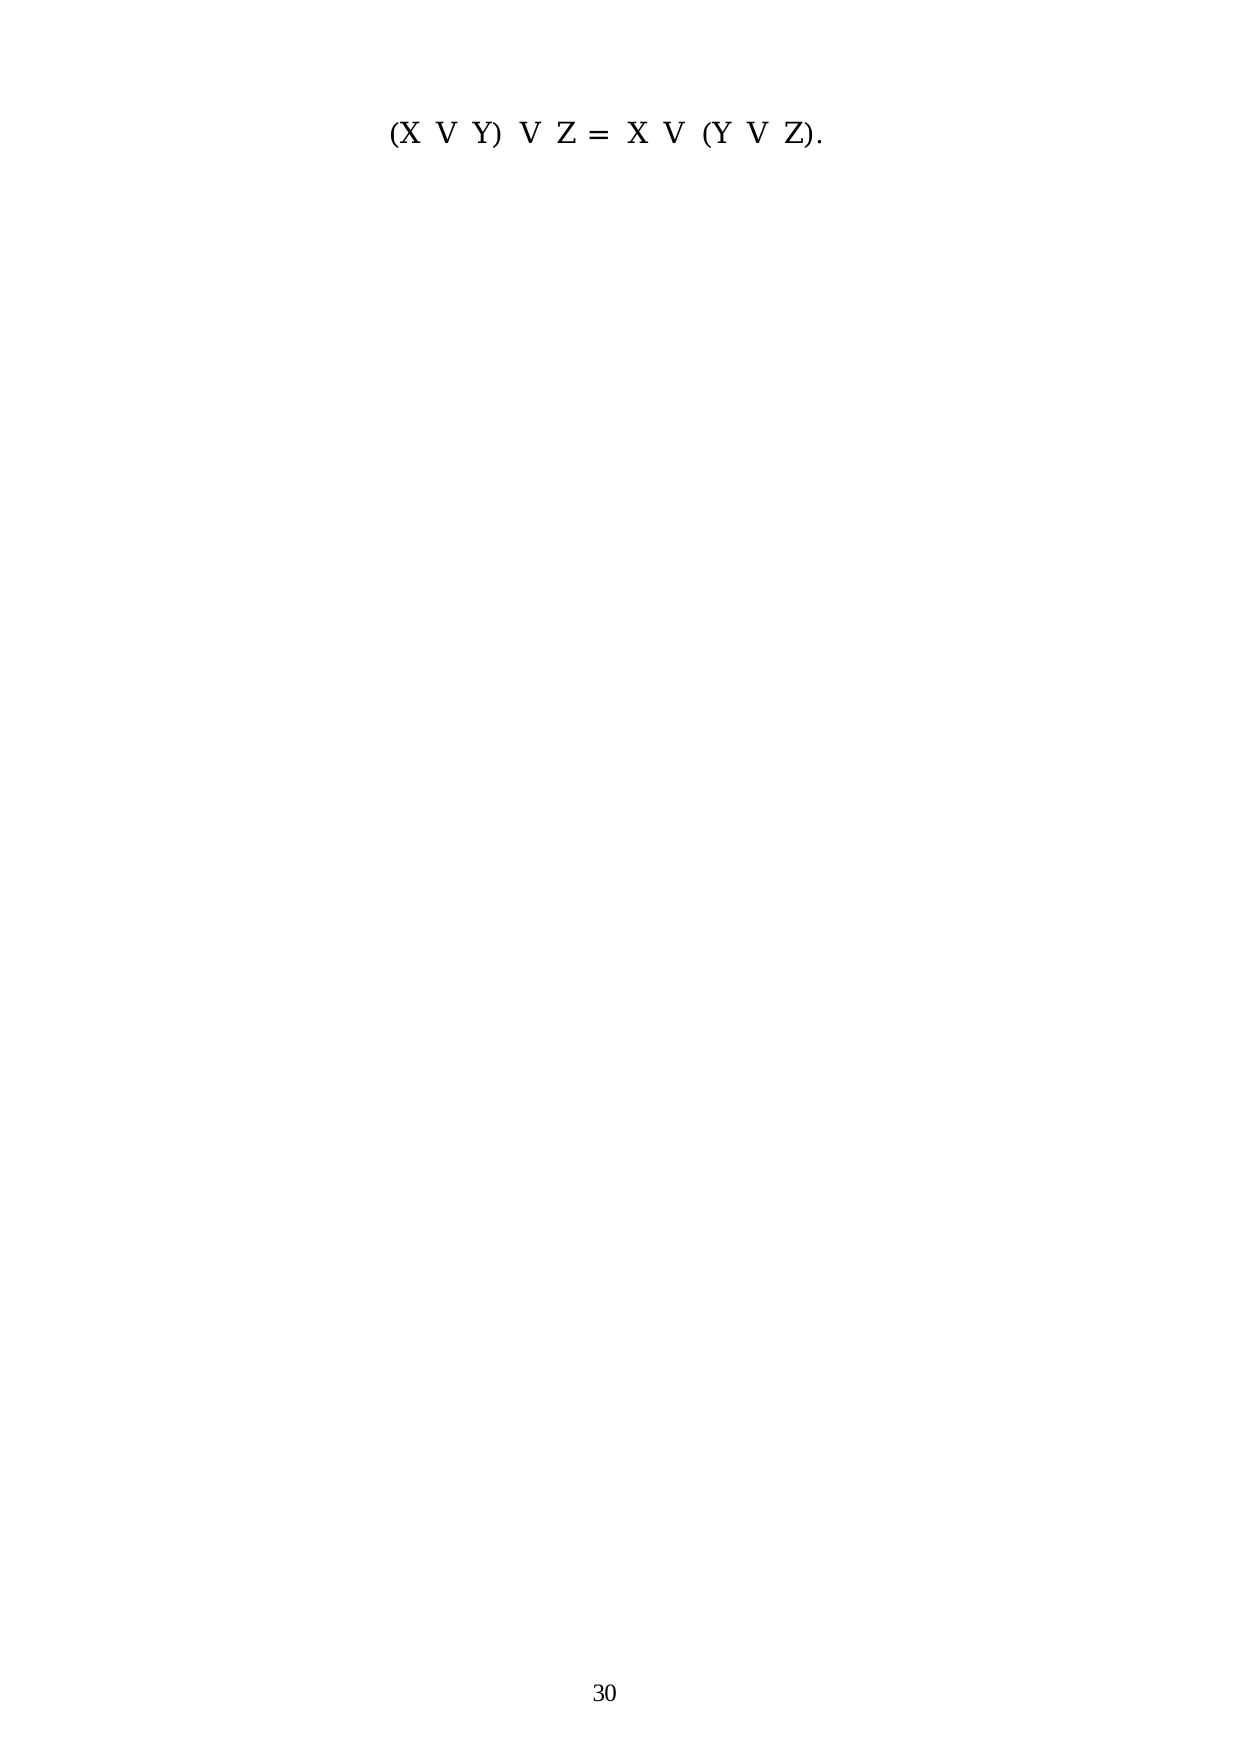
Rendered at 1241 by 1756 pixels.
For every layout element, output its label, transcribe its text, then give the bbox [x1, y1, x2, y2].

text (X V Y) V Z = X V (Y V Z). [102, 114, 1109, 150]
